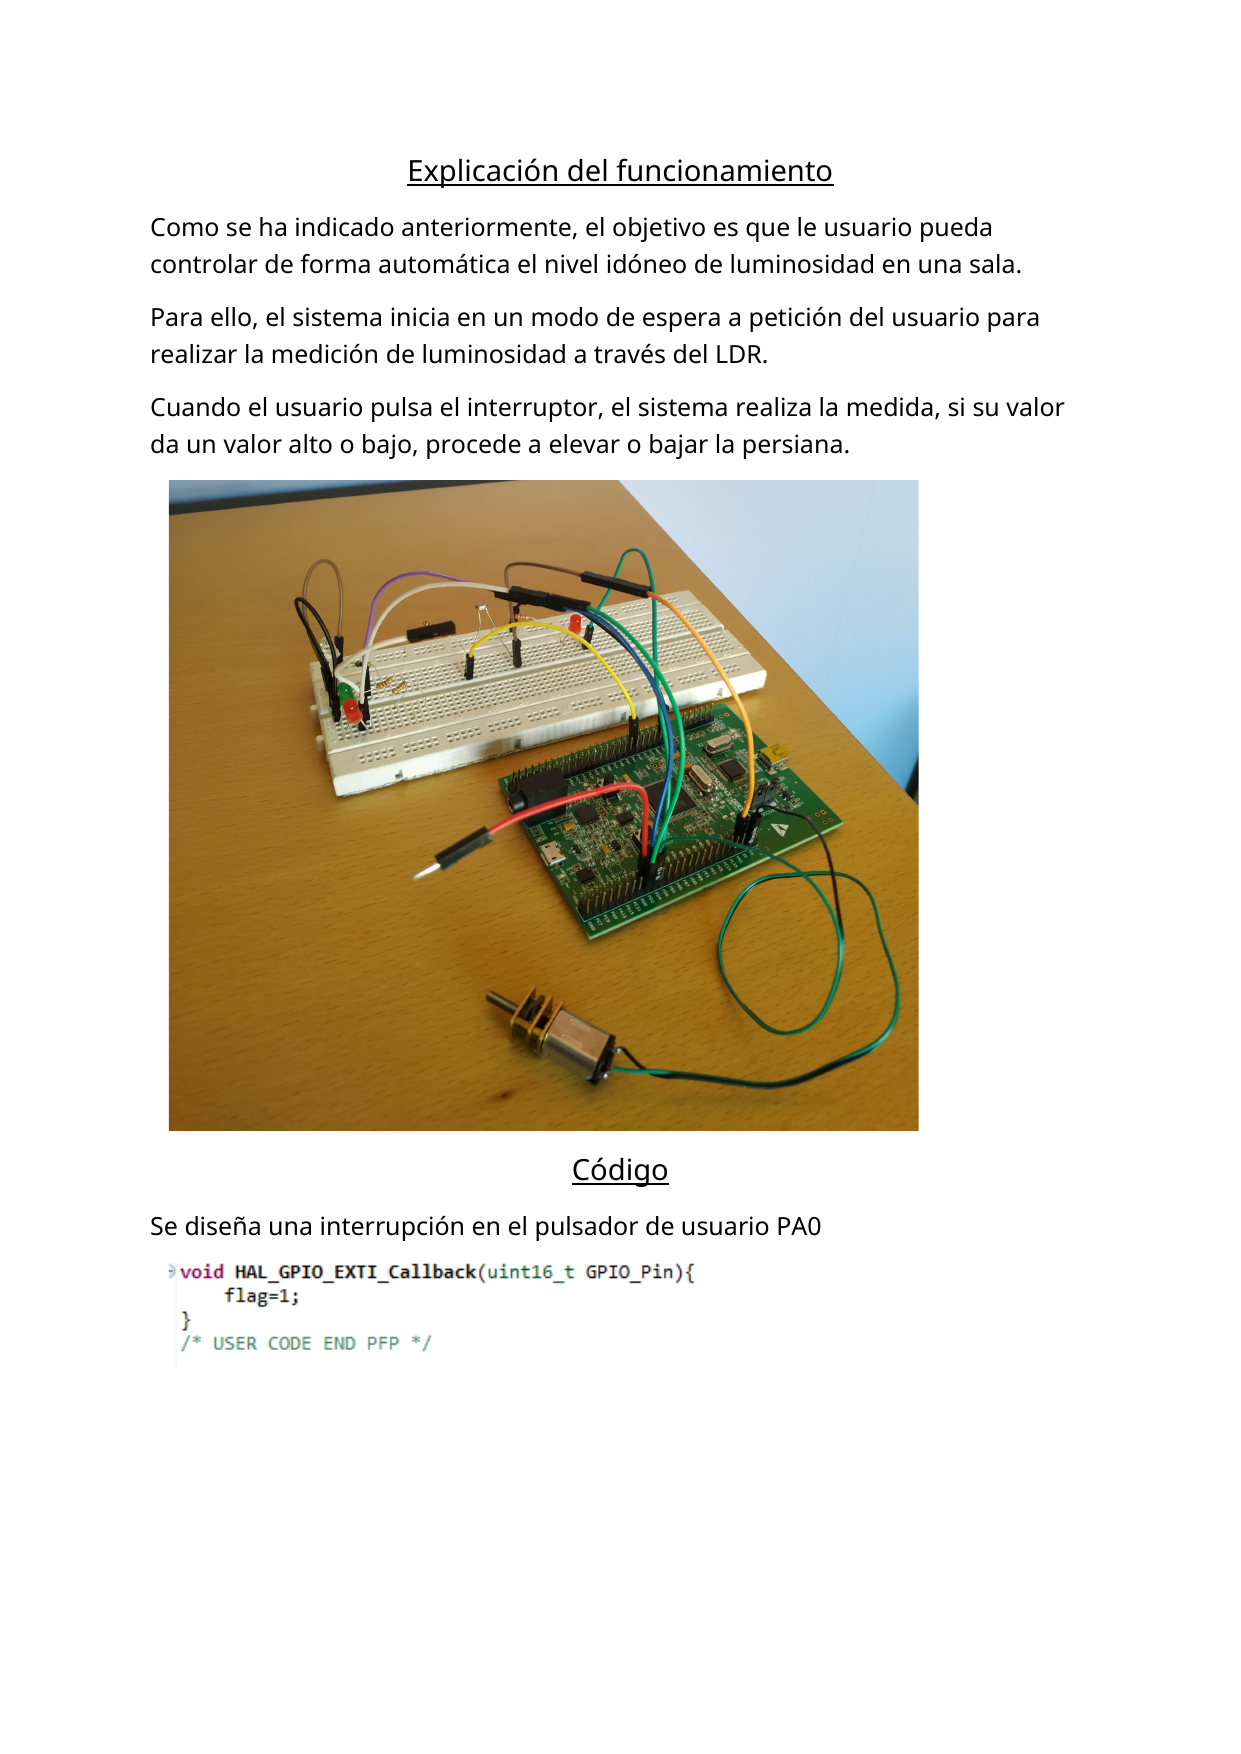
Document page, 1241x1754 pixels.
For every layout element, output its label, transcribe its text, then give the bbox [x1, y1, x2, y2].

text Para ello, el sistema inicia en un modo de espera a petición del usuario para realizar la medición de luminosidad a través del LDR. [150, 300, 1090, 371]
text Se diseña una interrupción en el pulsador de usuario PA0 [150, 1208, 1090, 1242]
text Cuando el usuario pulsa el interruptor, el sistema realiza la medida, si su valor da un valor alto o bajo, procede a elevar o bajar la persiana. [150, 390, 1090, 461]
text Como se ha indicado anteriormente, el objetivo es que le usuario pueda controlar de forma automática el nivel idóneo de luminosidad en una sala. [150, 209, 1090, 280]
text Explicación del funcionamiento [150, 150, 1090, 190]
text Código [150, 1149, 1090, 1189]
